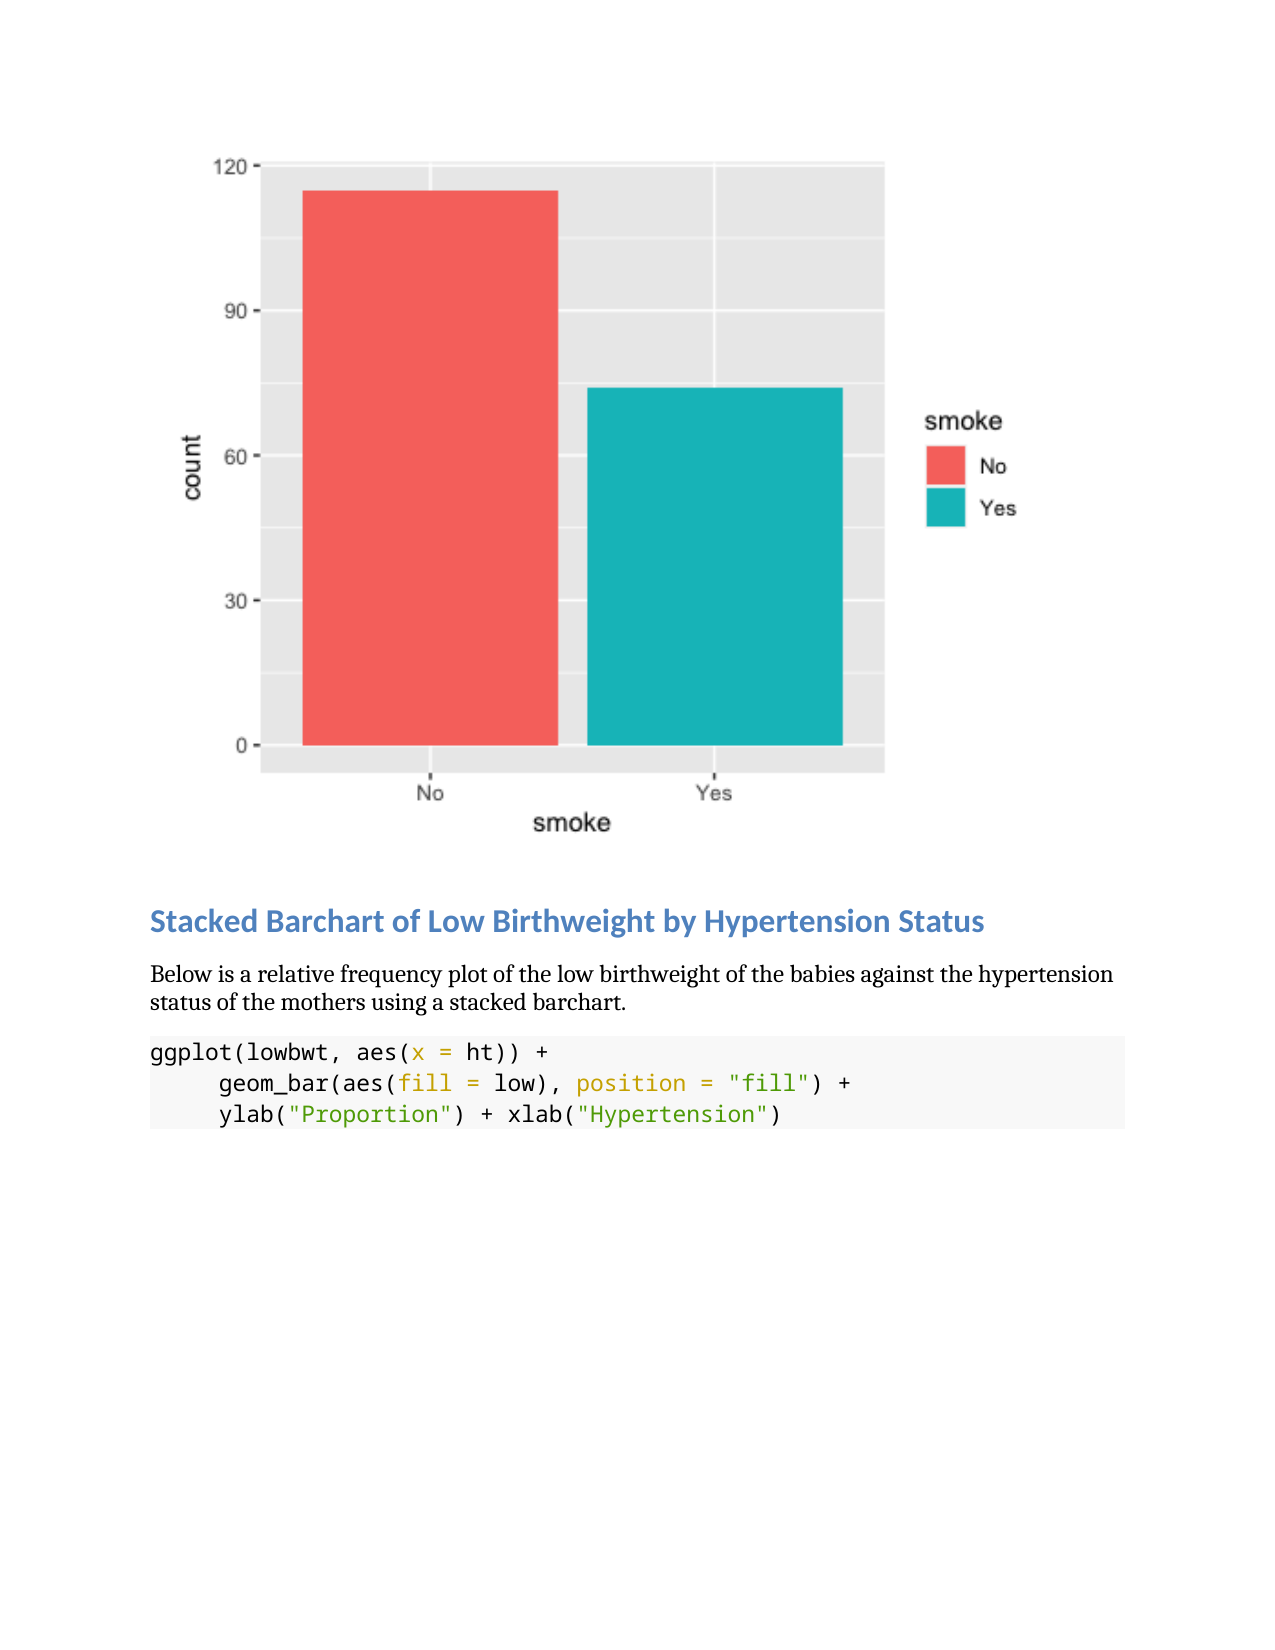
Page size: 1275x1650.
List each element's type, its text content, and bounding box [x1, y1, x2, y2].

picture [168, 150, 1044, 850]
subtitle Stacked Barchart of Low Birthweight by Hypertension Status [150, 900, 1125, 941]
text ggplot(lowbwt, aes(x = ht)) + geom_bar(aes(fill = low), position = "fill") + ylab("Proportion") + xlab("Hypertension") [549, 1036, 1125, 1129]
text Below is a relative frequency plot of the low birthweight of the babies against the hypertension status of the mothers using a stacked barchart. [150, 959, 1125, 1017]
